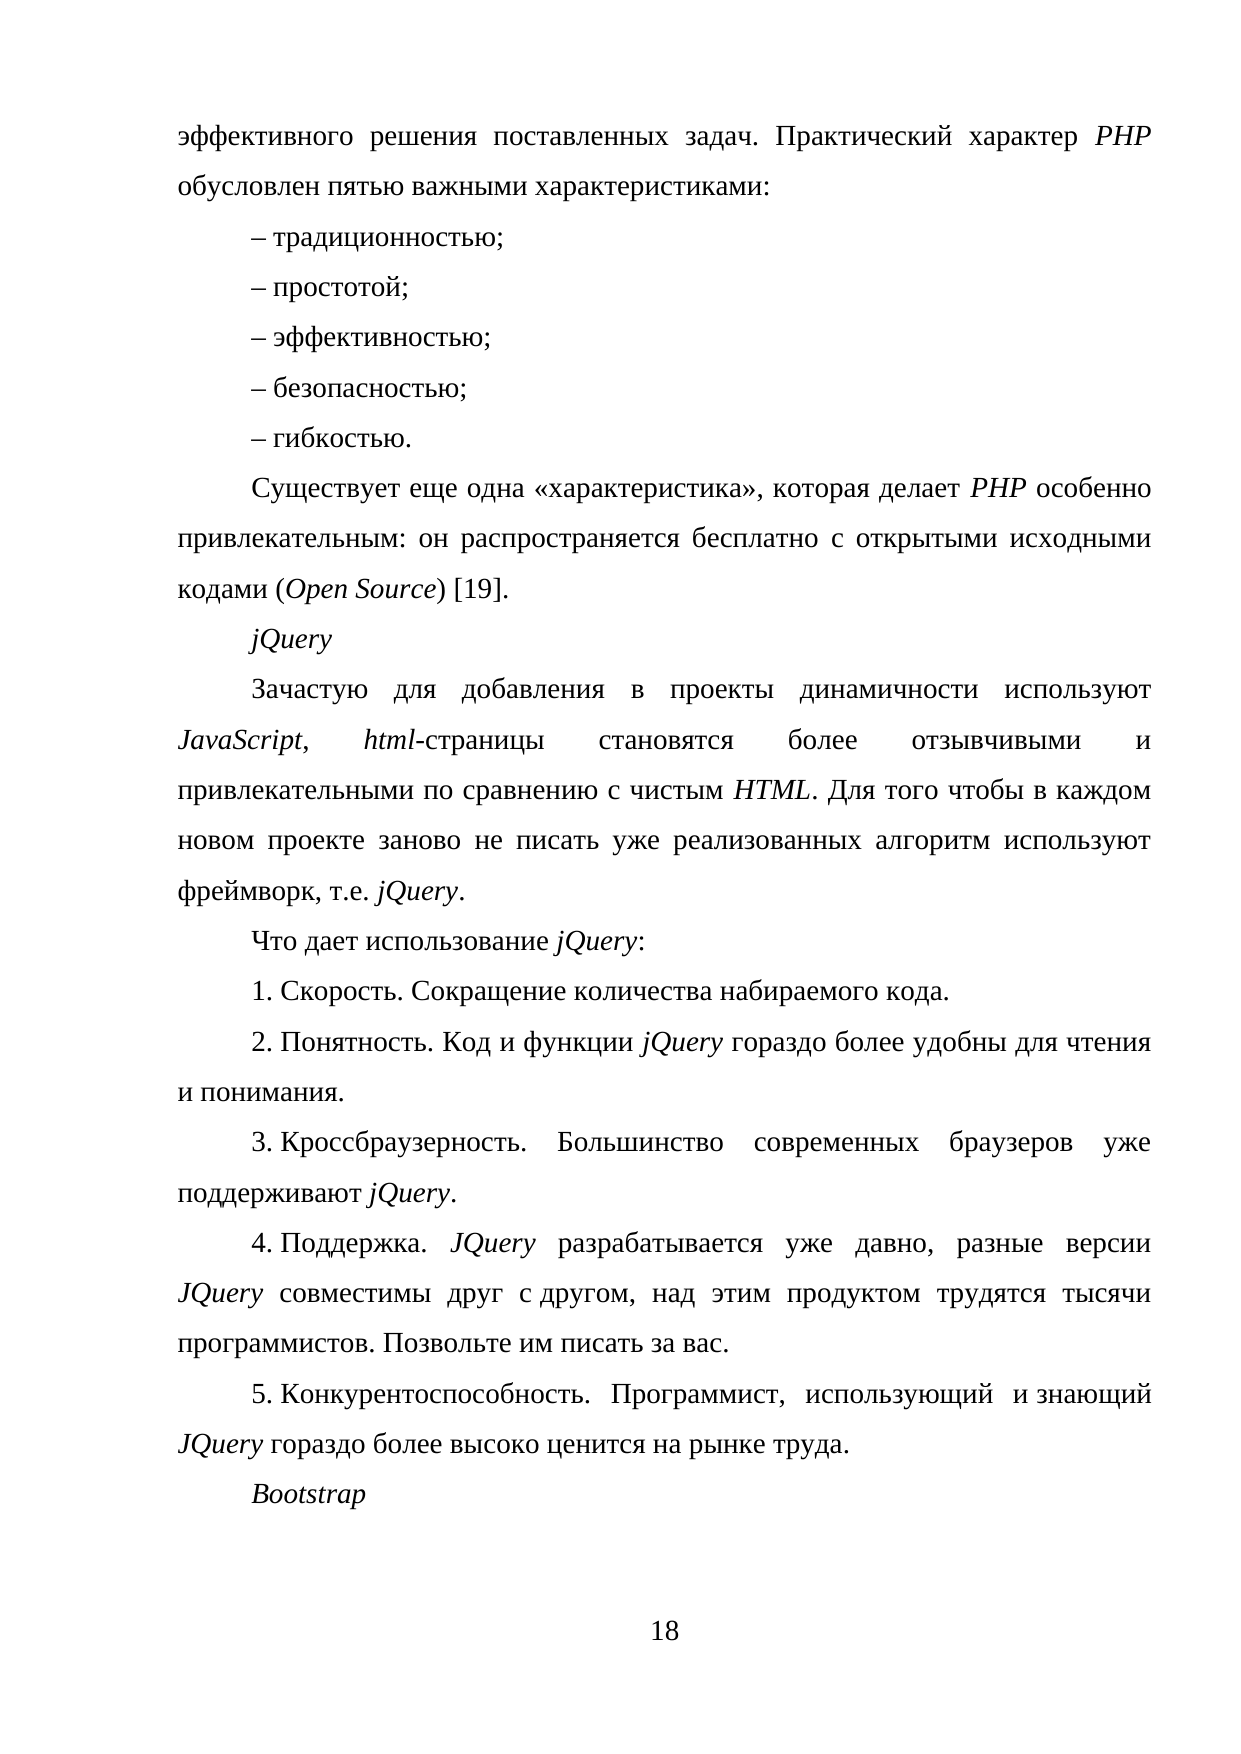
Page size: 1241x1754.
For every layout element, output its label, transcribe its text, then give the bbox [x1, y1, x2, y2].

list традиционностью; [177, 219, 1152, 252]
text Bootstrap [177, 1477, 1152, 1510]
list гибкостью. [177, 420, 1152, 453]
text Существует еще одна «характеристика», которая делает РНР особенно привлекательным: он распространяется бесплатно с открытыми исходными кодами (Open Source) [19]. [177, 470, 1152, 604]
list простотой; [177, 269, 1152, 303]
text Зачастую для добавления в проекты динамичности используют JavaScript, html-страницы становятся более отзывчивыми и привлекательными по сравнению с чистым HTML. Для того чтобы в каждом новом проекте заново не писать уже реализованных алгоритм используют фреймворк, т.е. jQuery. [177, 672, 1152, 906]
text Что дает использование jQuery: [177, 923, 1152, 957]
text jQuery [177, 621, 1152, 655]
list Понятность. Код и функции jQuery гораздо более удобны для чтения и понимания. [177, 1024, 1152, 1108]
list Скорость. Сокращение количества набираемого кода. [177, 973, 1152, 1007]
list эффективностью; [177, 319, 1152, 353]
list Конкурентоспособность. Программист, использующий и знающий JQuery гораздо более высоко ценится на рынке труда. [177, 1376, 1152, 1460]
list Кроссбраузерность. Большинство современных браузеров уже поддерживают jQuery. [177, 1124, 1152, 1208]
list Поддержка. JQuery разрабатывается уже давно, разные версии JQuery совместимы друг с другом, над этим продуктом трудятся тысячи программистов. Позвольте им писать за вас. [177, 1225, 1152, 1359]
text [177, 118, 1152, 202]
list безопасностью; [177, 370, 1152, 403]
